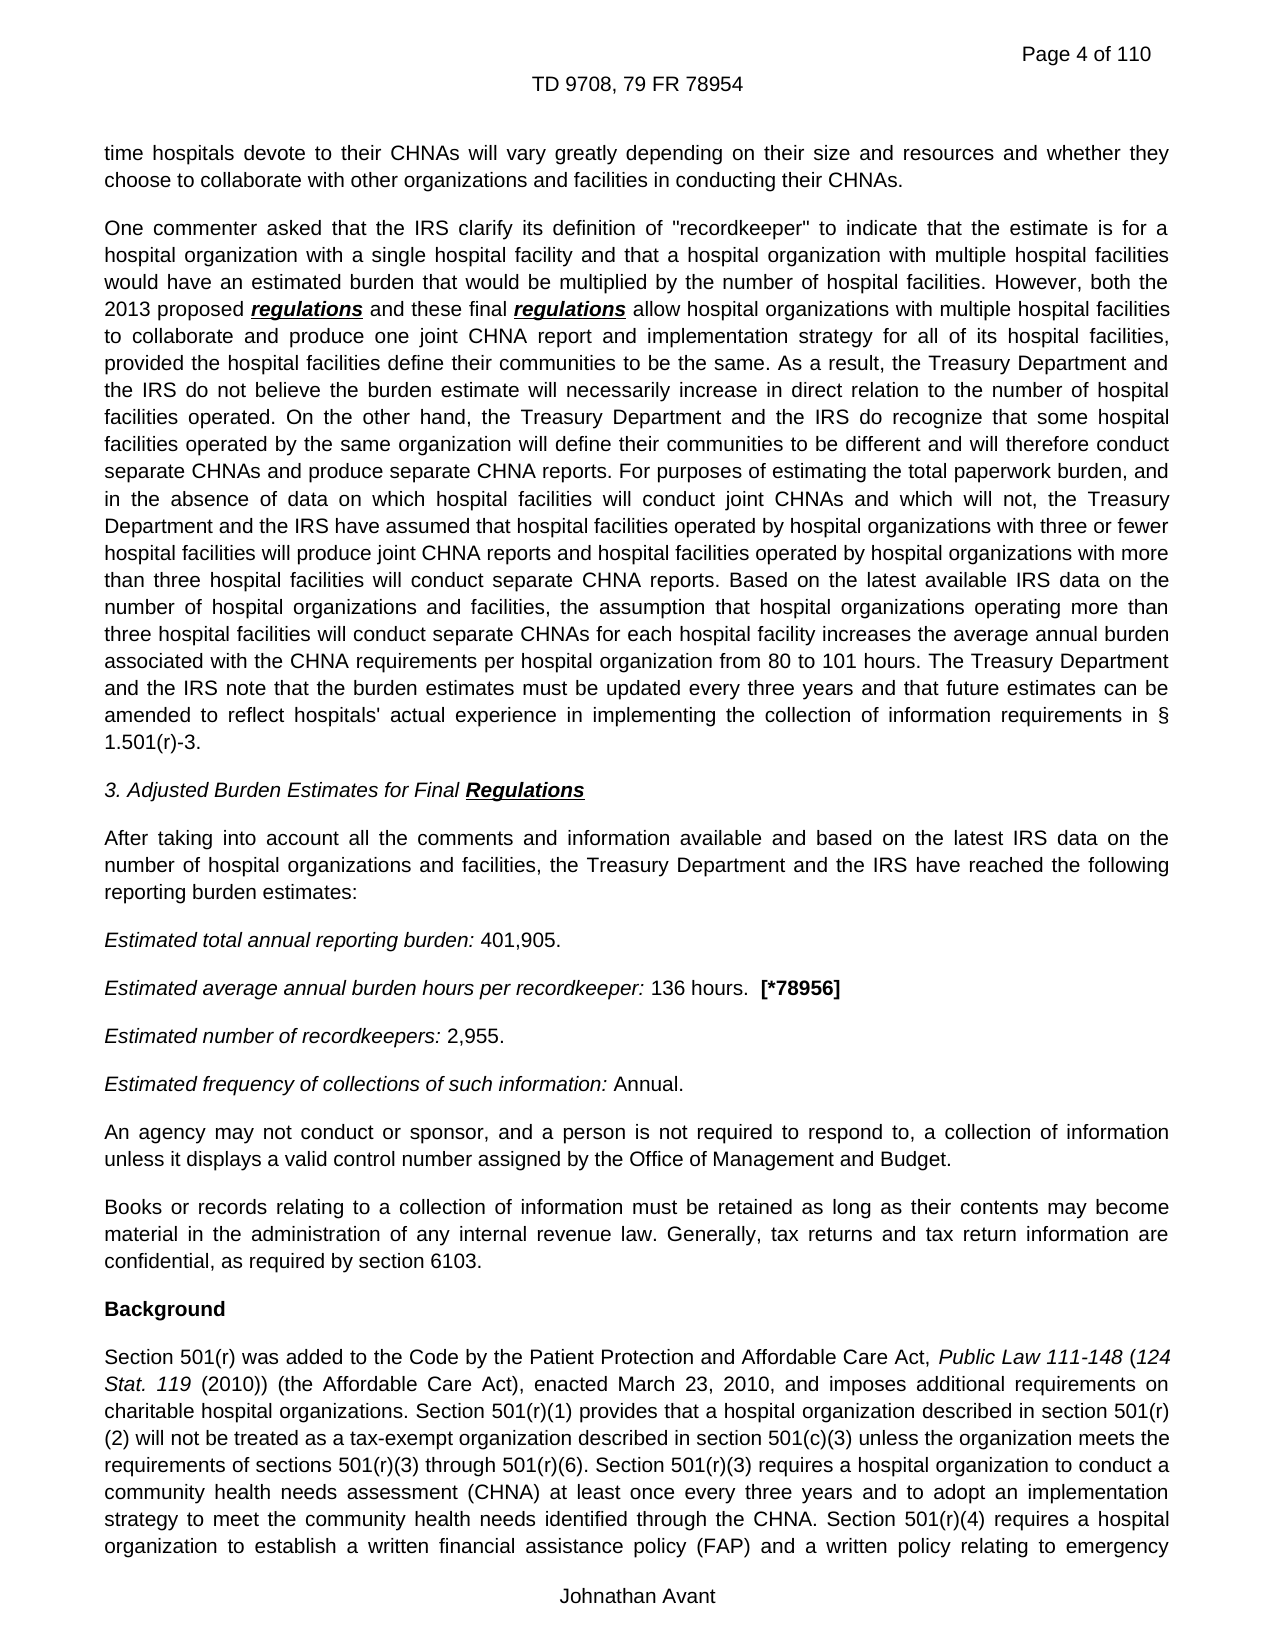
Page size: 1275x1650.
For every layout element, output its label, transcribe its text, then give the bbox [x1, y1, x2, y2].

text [104, 1342, 1171, 1558]
text Estimated number of recordkeepers: 2,955. [104, 1021, 1171, 1048]
text An agency may not conduct or sponsor, and a person is not required to respond to, a collection of information unless it displays a valid control number assigned by the Office of Management and Budget. [104, 1117, 1171, 1171]
text One commenter asked that the IRS clarify its definition of "recordkeeper" to indicate that the estimate is for a hospital organization with a single hospital facility and that a hospital organization with multiple hospital facilities would have an estimated burden that would be multiplied by the number of hospital facilities. However, both the 2013 proposed regulations and these final regulations allow hospital organizations with multiple hospital facilities to collaborate and produce one joint CHNA report and implementation strategy for all of its hospital facilities, provided the hospital facilities define their communities to be the same. As a result, the Treasury Department and the IRS do not believe the burden estimate will necessarily increase in direct relation to the number of hospital facilities operated. On the other hand, the Treasury Department and the IRS do recognize that some hospital facilities operated by the same organization will define their communities to be different and will therefore conduct separate CHNAs and produce separate CHNA reports. For purposes of estimating the total paperwork burden, and in the absence of data on which hospital facilities will conduct joint CHNAs and which will not, the Treasury Department and the IRS have assumed that hospital facilities operated by hospital organizations with three or fewer hospital facilities will produce joint CHNA reports and hospital facilities operated by hospital organizations with more than three hospital facilities will conduct separate CHNA reports. Based on the latest available IRS data on the number of hospital organizations and facilities, the assumption that hospital organizations operating more than three hospital facilities will conduct separate CHNAs for each hospital facility increases the average annual burden associated with the CHNA requirements per hospital organization from 80 to 101 hours. The Treasury Department and the IRS note that the burden estimates must be updated every three years and that future estimates can be amended to reflect hospitals' actual experience in implementing the collection of information requirements in § 1.501(r)-3. [104, 212, 1171, 754]
text Estimated total annual reporting burden: 401,905. [104, 925, 1171, 952]
text Estimated average annual burden hours per recordkeeper: 136 hours. [*78956] [104, 973, 1171, 1000]
text Background [104, 1294, 1171, 1321]
text Estimated frequency of collections of such information: Annual. [104, 1069, 1171, 1096]
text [104, 137, 1171, 192]
text After taking into account all the comments and information available and based on the latest IRS data on the number of hospital organizations and facilities, the Treasury Department and the IRS have reached the following reporting burden estimates: [104, 823, 1171, 904]
text 3. Adjusted Burden Estimates for Final Regulations [104, 775, 1171, 802]
text Books or records relating to a collection of information must be retained as long as their contents may become material in the administration of any internal revenue law. Generally, tax returns and tax return information are confidential, as required by section 6103. [104, 1192, 1171, 1273]
